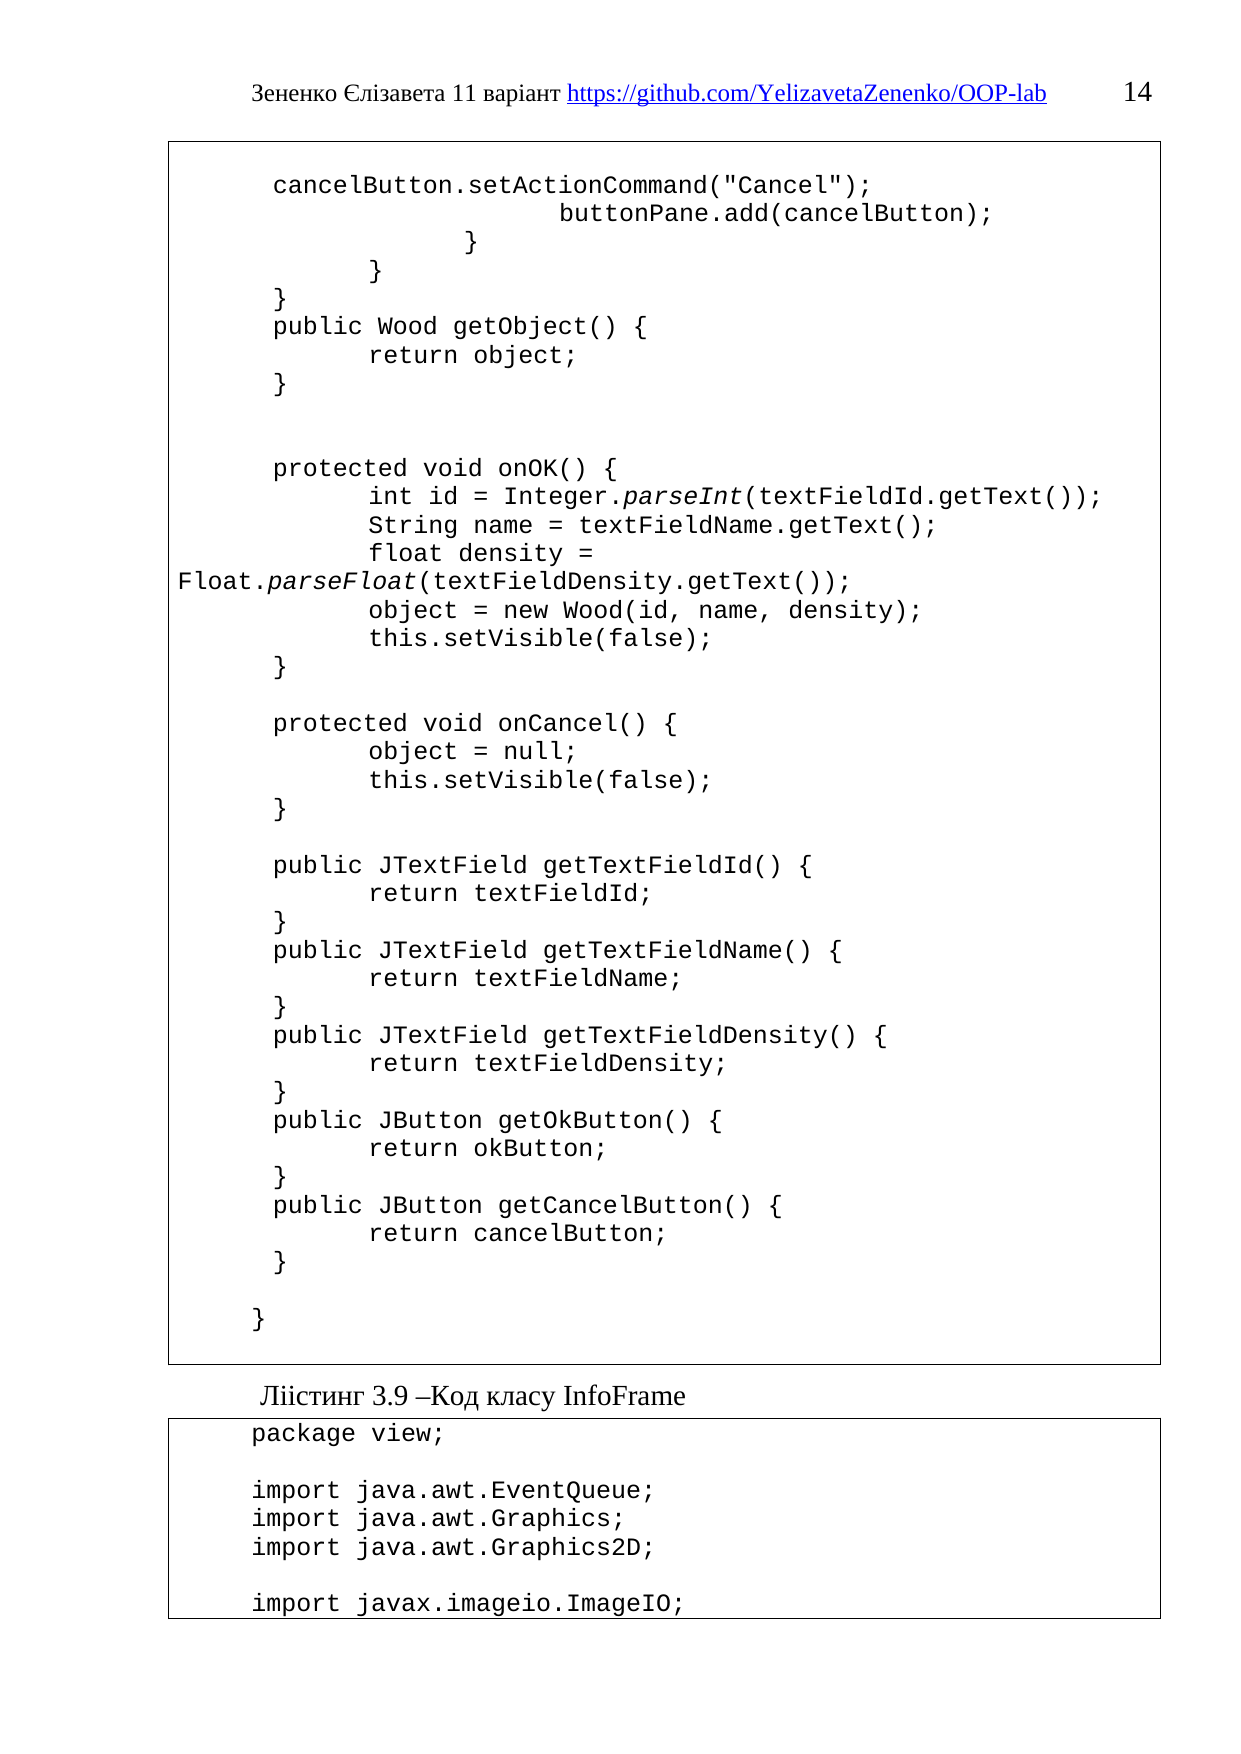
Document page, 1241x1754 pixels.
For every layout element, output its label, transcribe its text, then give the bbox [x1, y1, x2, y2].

text return okButton; [177, 1136, 1152, 1164]
text import java.awt.Graphics2D; [177, 1534, 1152, 1562]
text } [177, 654, 1152, 682]
text cancelButton.setActionCommand("Cancel"); [169, 142, 1160, 201]
text } [177, 1306, 1152, 1334]
list Ліістинг 3.9 –Код класу InfoFrame [260, 1378, 1152, 1411]
text } [177, 257, 1152, 286]
text } [177, 1164, 1152, 1192]
text } [177, 994, 1152, 1022]
text object = null; [177, 739, 1152, 767]
text return cancelButton; [177, 1221, 1152, 1249]
text public JTextField getTextFieldName() { [177, 937, 1152, 966]
text package view; [169, 1419, 1160, 1449]
text } [177, 371, 1152, 399]
text return textFieldDensity; [177, 1051, 1152, 1079]
text String name = textFieldName.getText(); [177, 512, 1152, 541]
text import java.awt.Graphics; [177, 1506, 1152, 1534]
text public JTextField getTextFieldDensity() { [177, 1022, 1152, 1051]
text } [177, 1249, 1152, 1277]
text } [177, 909, 1152, 937]
text int id = Integer.parseInt(textFieldId.getText()); [177, 484, 1152, 512]
text import java.awt.EventQueue; [177, 1477, 1152, 1506]
text protected void onCancel() { [177, 711, 1152, 739]
text return textFieldName; [177, 966, 1152, 994]
text public JTextField getTextFieldId() { [177, 852, 1152, 881]
text this.setVisible(false); [177, 626, 1152, 654]
text public JButton getOkButton() { [177, 1107, 1152, 1136]
text object = new Wood(id, name, density); [177, 597, 1152, 626]
text buttonPane.add(cancelButton); [177, 201, 1152, 229]
text protected void onOK() { [177, 456, 1152, 484]
text } [177, 286, 1152, 314]
text } [177, 1079, 1152, 1107]
text } [177, 229, 1152, 257]
text public Wood getObject() { [177, 314, 1152, 342]
text this.setVisible(false); [177, 767, 1152, 796]
text float density = Float.parseFloat(textFieldDensity.getText()); [177, 541, 1152, 597]
text import javax.imageio.ImageIO; [177, 1591, 1152, 1618]
text } [177, 796, 1152, 824]
text return textFieldId; [177, 881, 1152, 909]
text public JButton getCancelButton() { [177, 1192, 1152, 1221]
text return object; [177, 342, 1152, 371]
